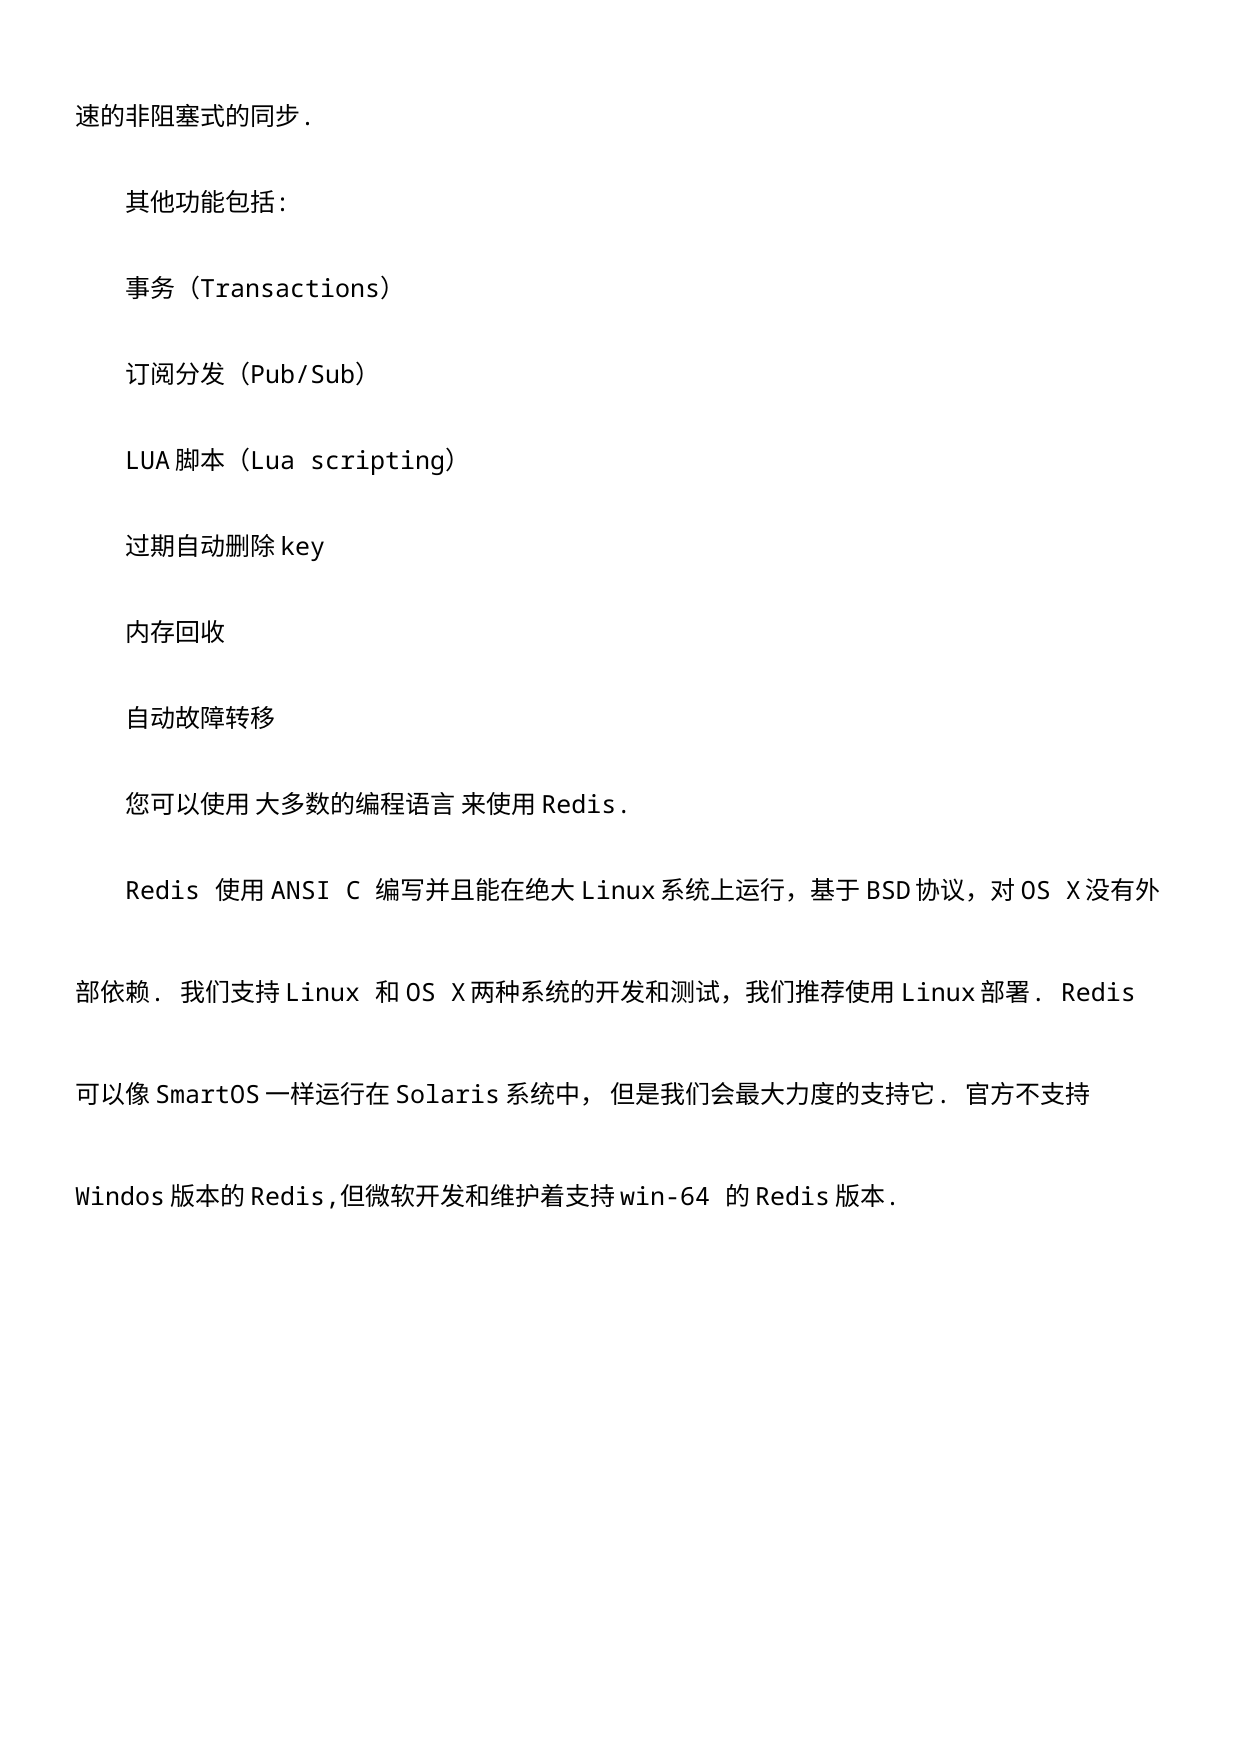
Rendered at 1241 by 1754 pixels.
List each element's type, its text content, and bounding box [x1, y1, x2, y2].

text 事务（Transactions） [75, 252, 1165, 320]
text 过期自动删除key [75, 511, 1165, 578]
text 订阅分发（Pub/Sub） [75, 338, 1165, 406]
text Redis 使用 ANSI C 编写并且能在绝大Linux系统上运行，基于BSD协议，对OS X没有外部依赖. 我们支持Linux 和 OS X两种系统的开发和测试，我们推荐使用Linux部署. Redis 可以像SmartOS一样运行在Solaris系统中， 但是我们会最大力度的支持它. 官方不支持Windos版本的Redis,但微软开发和维护着支持win-64 的Redis版本. [75, 855, 1165, 1228]
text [75, 80, 1165, 148]
text 自动故障转移 [75, 683, 1165, 751]
text 内存回收 [75, 597, 1165, 664]
text LUA脚本（Lua scripting） [75, 424, 1165, 492]
text 您可以使用 大多数的编程语言 来使用Redis. [75, 769, 1165, 837]
text 其他功能包括: [75, 166, 1165, 234]
